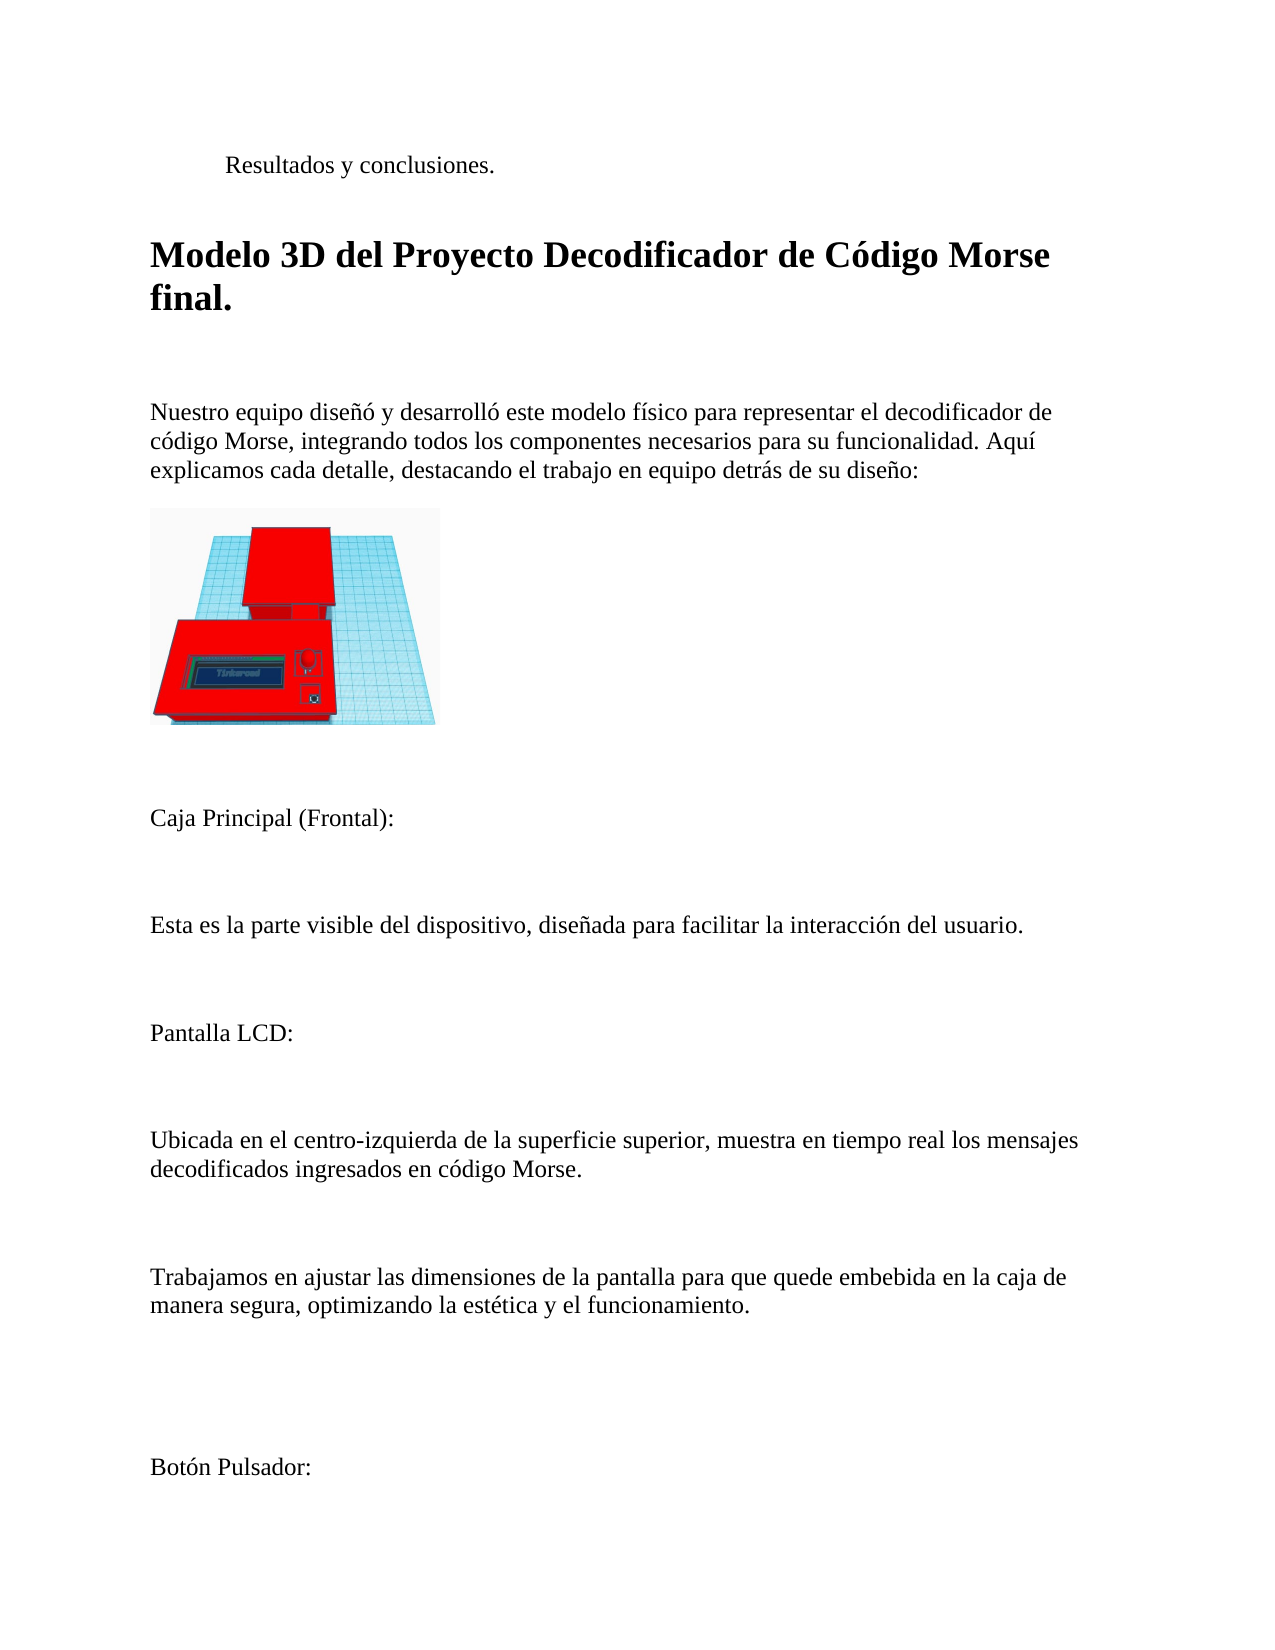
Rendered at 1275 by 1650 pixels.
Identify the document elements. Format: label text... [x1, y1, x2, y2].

text Esta es la parte visible del dispositivo, diseñada para facilitar la interacción del usuario. [150, 911, 1125, 939]
picture [150, 508, 440, 725]
text Resultados y conclusiones. [150, 150, 1125, 179]
text Modelo 3D del Proyecto Decodificador de Código Morse final. [150, 232, 1125, 319]
text Pantalla LCD: [150, 1018, 1125, 1047]
text Ubicada en el centro-izquierda de la superficie superior, muestra en tiempo real los mensajes decodificados ingresados en código Morse. [150, 1126, 1125, 1183]
text Botón Pulsador: [150, 1452, 1125, 1481]
text Trabajamos en ajustar las dimensiones de la pantalla para que quede embebida en la caja de manera segura, optimizando la estética y el funcionamiento. [150, 1262, 1125, 1319]
text Nuestro equipo diseñó y desarrolló este modelo físico para representar el decodificador de código Morse, integrando todos los componentes necesarios para su funcionalidad. Aquí explicamos cada detalle, destacando el trabajo en equipo detrás de su diseño: [150, 397, 1125, 484]
text Caja Principal (Frontal): [150, 803, 1125, 832]
